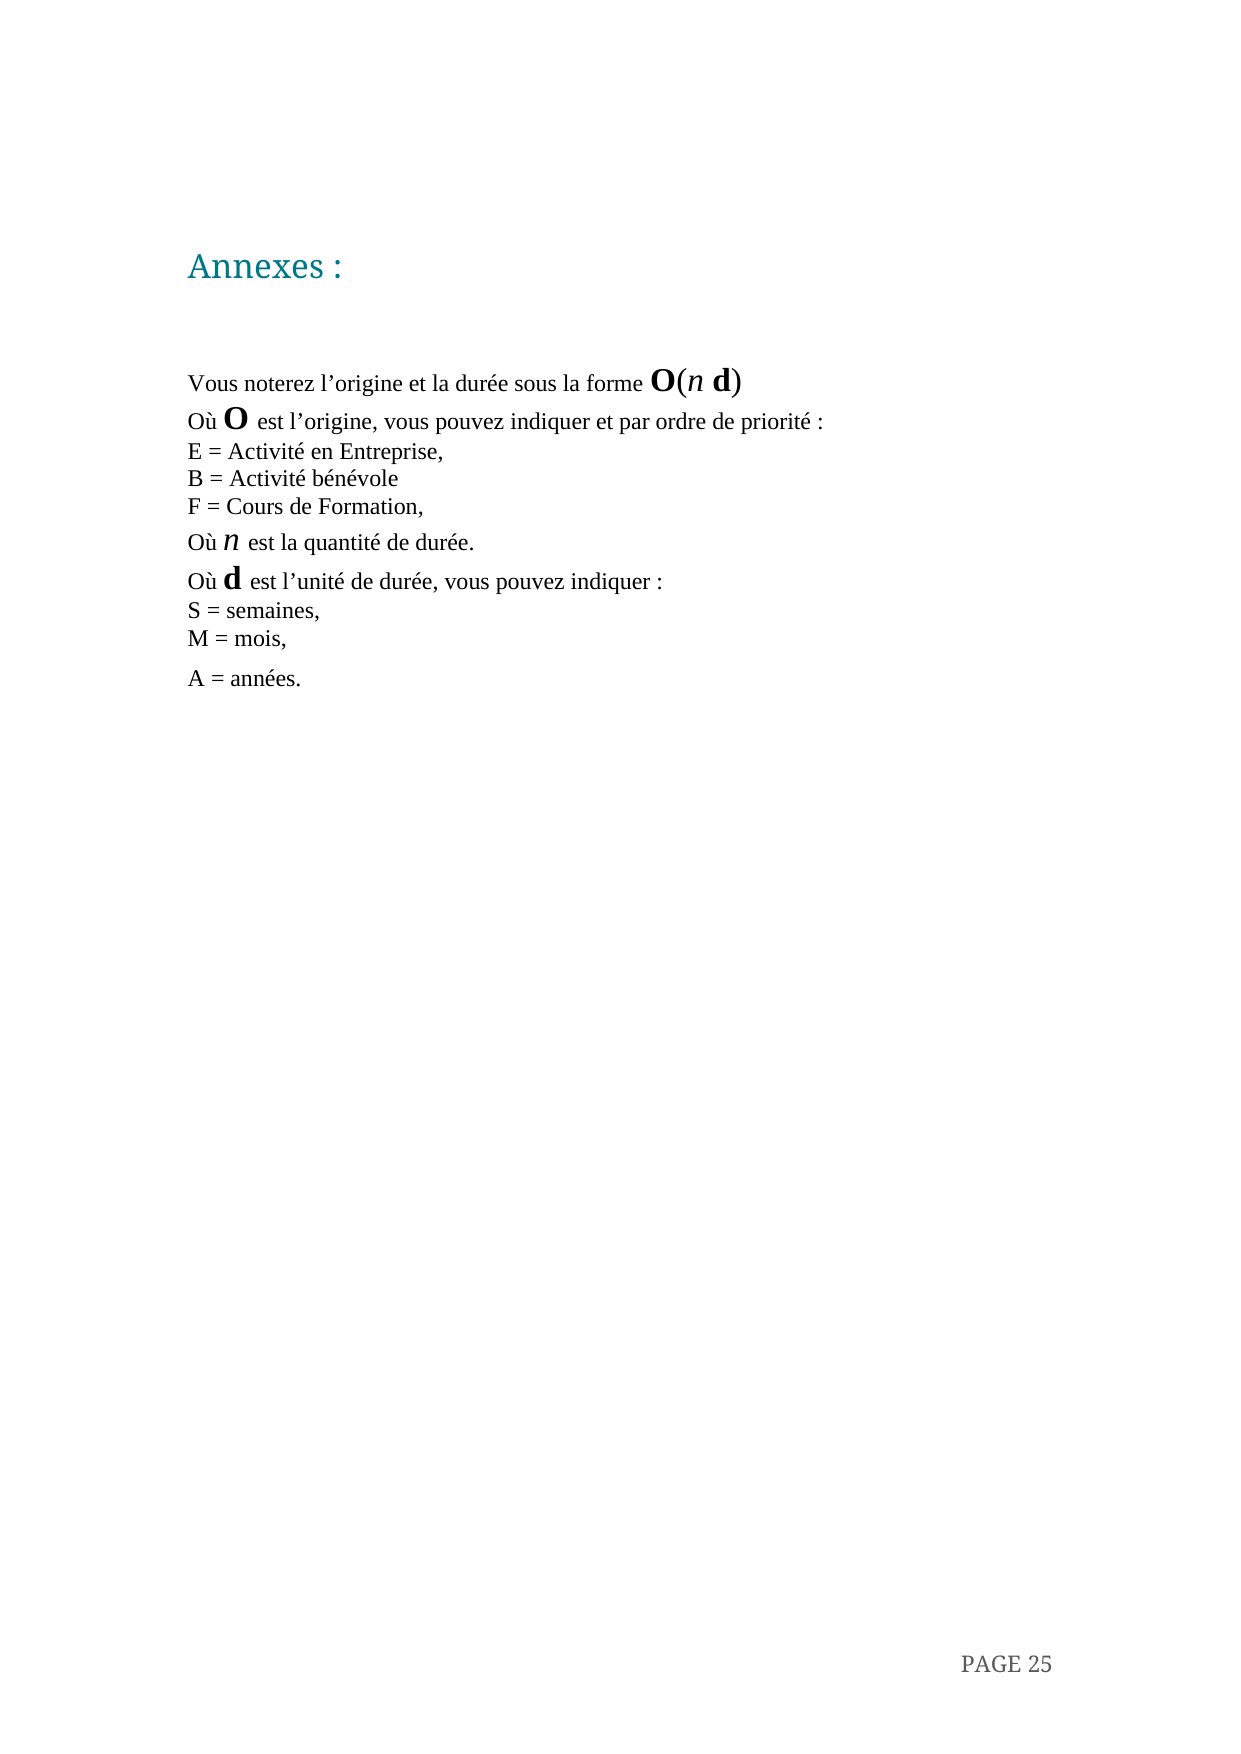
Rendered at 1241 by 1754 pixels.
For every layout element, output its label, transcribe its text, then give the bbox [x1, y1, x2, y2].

subtitle Annexes : [187, 242, 1053, 288]
text M = mois, [187, 624, 1053, 651]
text S = semaines, [187, 596, 1053, 624]
text F = Cours de Formation, [187, 492, 1053, 519]
text Où n est la quantité de durée. [187, 519, 1053, 558]
text E = Activité en Entreprise, [187, 437, 1053, 464]
text Vous noterez l’origine et la durée sous la forme O(n d) [187, 360, 1053, 398]
text Où d est l’unité de durée, vous pouvez indiquer : [187, 558, 1053, 596]
text B = Activité bénévole [187, 464, 1053, 492]
text A = années. [187, 664, 1053, 692]
text Où O est l’origine, vous pouvez indiquer et par ordre de priorité : [187, 398, 1053, 437]
